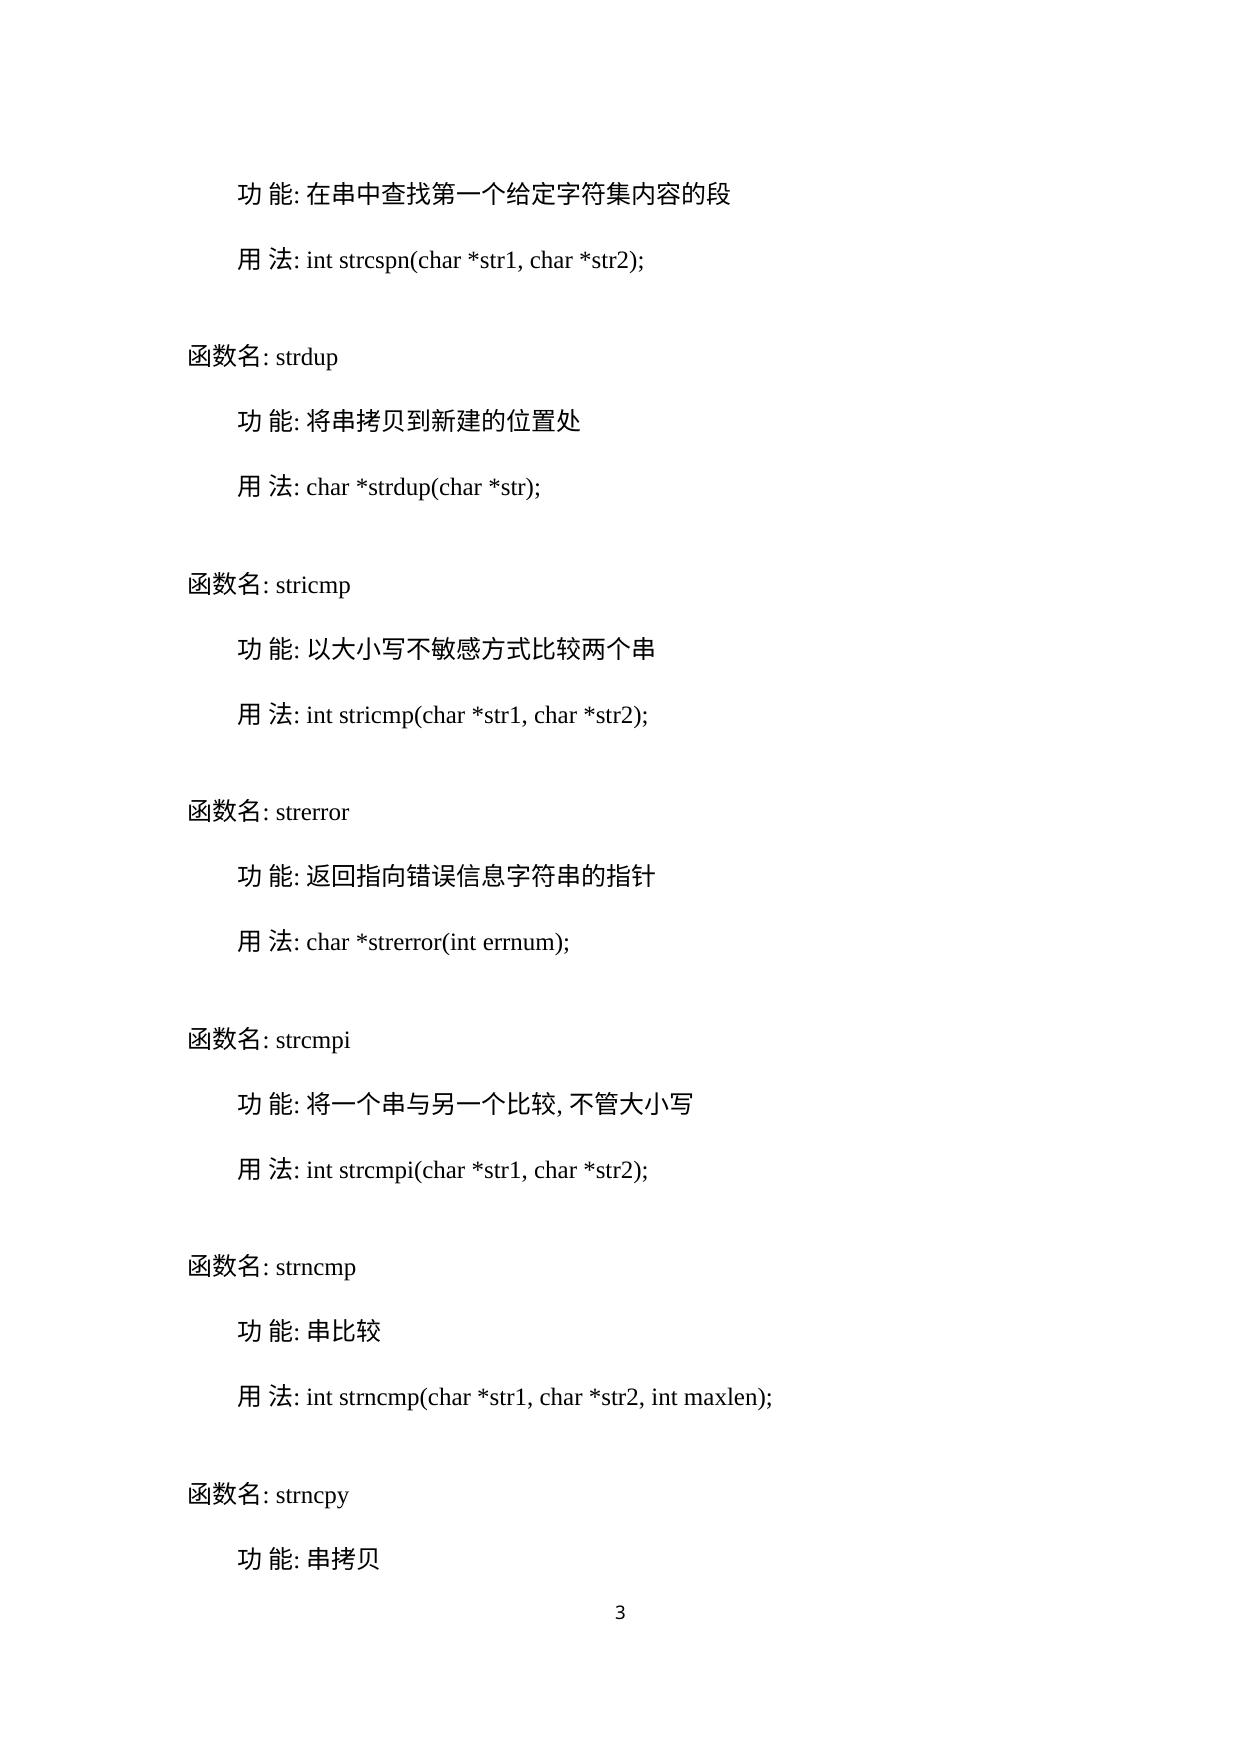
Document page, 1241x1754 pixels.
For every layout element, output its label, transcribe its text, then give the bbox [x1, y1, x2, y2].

text 功 能: 返回指向错误信息字符串的指针 [187, 842, 1053, 907]
text 功 能: 将串拷贝到新建的位置处 [187, 387, 1053, 452]
text 用 法: int strncmp(char *str1, char *str2, int maxlen); [187, 1362, 1053, 1427]
text 函数名: strdup [187, 322, 1053, 387]
text 用 法: char *strerror(int errnum); [187, 907, 1053, 972]
text 用 法: char *strdup(char *str); [187, 452, 1053, 517]
text 功 能: 串拷贝 [187, 1525, 1053, 1590]
text 函数名: strncpy [187, 1460, 1053, 1525]
text 函数名: strcmpi [187, 1005, 1053, 1070]
text 功 能: 以大小写不敏感方式比较两个串 [187, 615, 1053, 680]
text 用 法: int strcspn(char *str1, char *str2); [187, 225, 1053, 290]
text 功 能: 在串中查找第一个给定字符集内容的段 [187, 160, 1053, 225]
text 函数名: strncmp [187, 1232, 1053, 1297]
text 函数名: stricmp [187, 550, 1053, 615]
text 功 能: 串比较 [187, 1297, 1053, 1362]
text 函数名: strerror [187, 777, 1053, 842]
text 用 法: int stricmp(char *str1, char *str2); [187, 680, 1053, 745]
text 功 能: 将一个串与另一个比较, 不管大小写 [187, 1070, 1053, 1135]
text 用 法: int strcmpi(char *str1, char *str2); [187, 1135, 1053, 1200]
